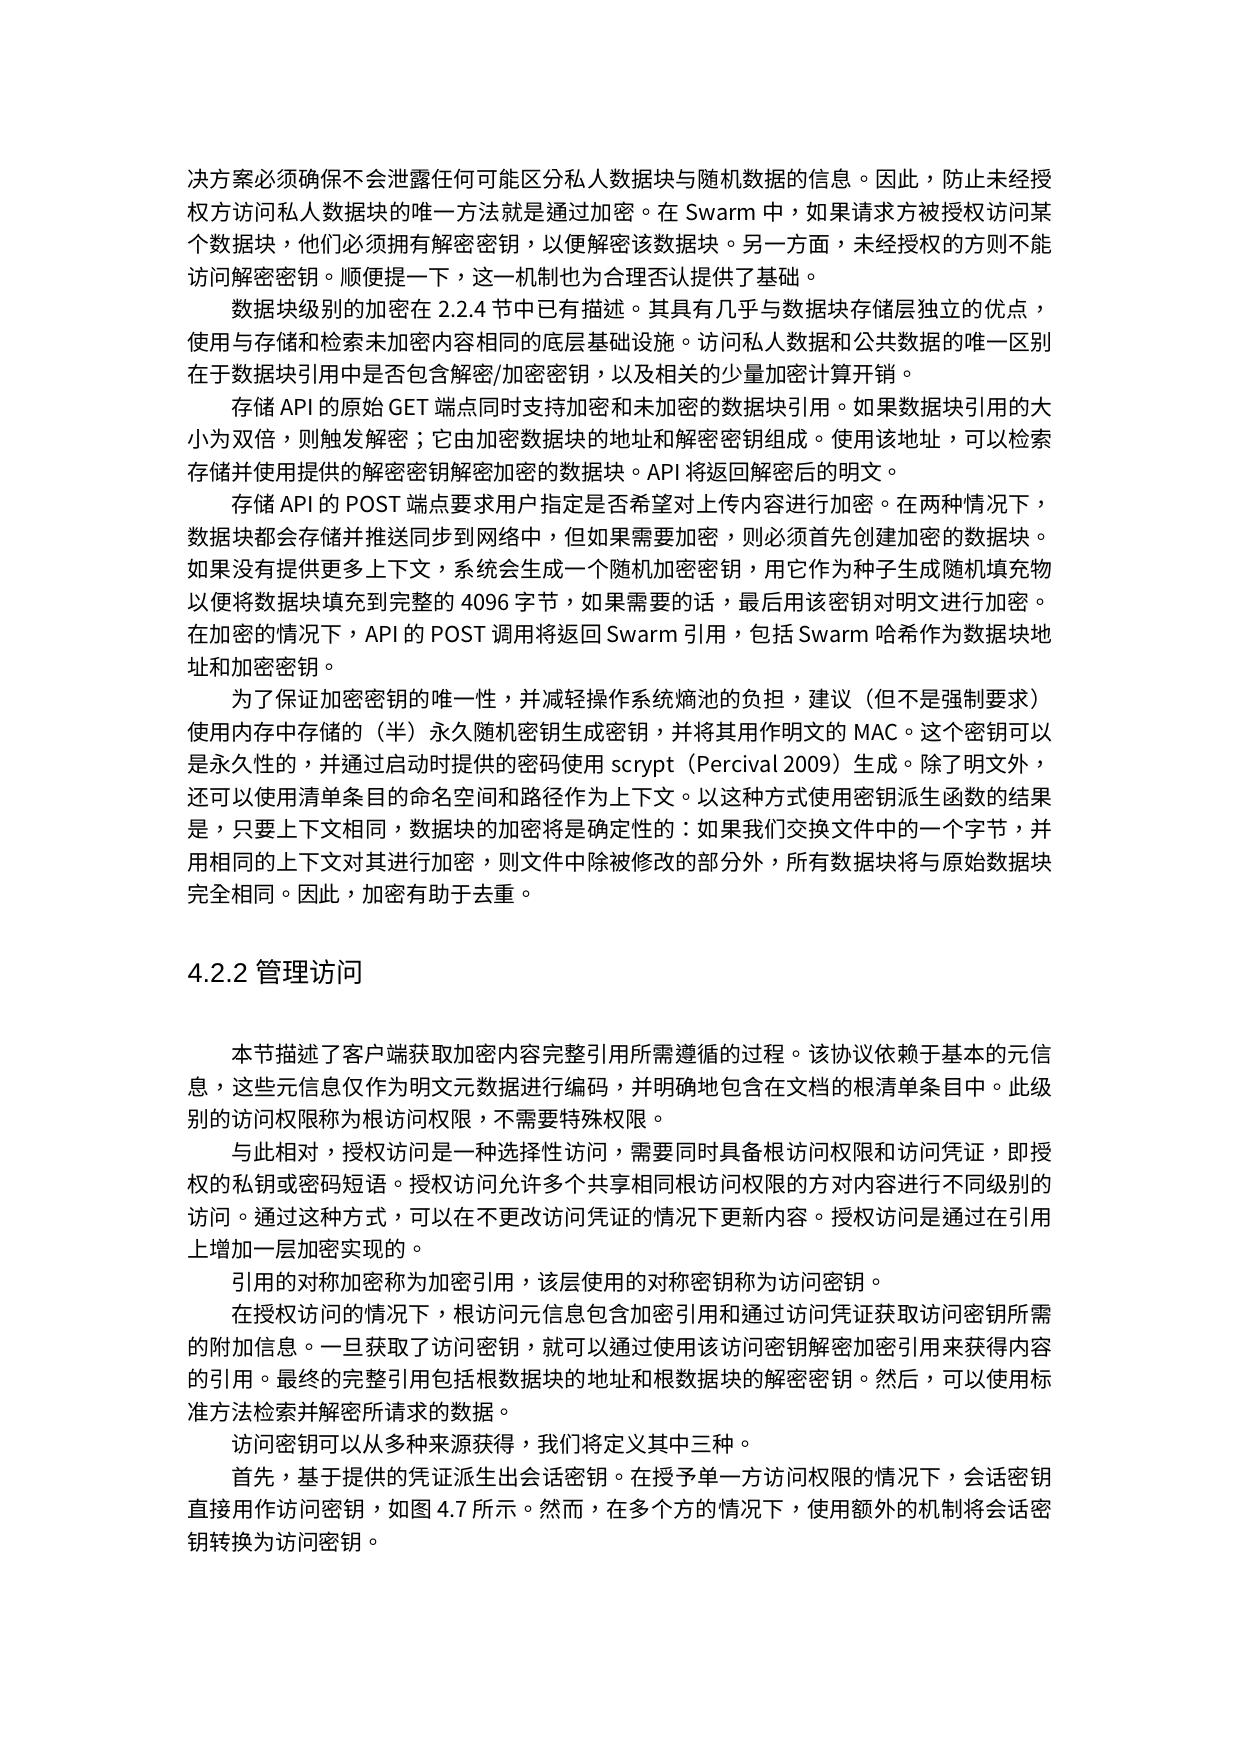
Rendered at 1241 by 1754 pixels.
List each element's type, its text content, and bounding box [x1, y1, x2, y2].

text 与此相对，授权访问是一种选择性访问，需要同时具备根访问权限和访问凭证，即授权的私钥或密码短语。授权访问允许多个共享相同根访问权限的方对内容进行不同级别的访问。通过这种方式，可以在不更改访问凭证的情况下更新内容。授权访问是通过在引用上增加一层加密实现的。 [187, 1134, 1053, 1264]
text 存储API的原始GET端点同时支持加密和未加密的数据块引用。如果数据块引用的大小为双倍，则触发解密；它由加密数据块的地址和解密密钥组成。使用该地址，可以检索、存储并使用提供的解密密钥解密加密的数据块。API将返回解密后的明文。 [187, 389, 1053, 487]
text 首先，基于提供的凭证派生出会话密钥。在授予单一方访问权限的情况下，会话密钥直接用作访问密钥，如图4.7所示。然而，在多个方的情况下，使用额外的机制将会话密钥转换为访问密钥。 [187, 1459, 1053, 1557]
subtitle 4.2.2 管理访问 [187, 941, 1053, 1006]
text 访问密钥可以从多种来源获得，我们将定义其中三种。 [187, 1427, 1053, 1459]
text 引用的对称加密称为加密引用，该层使用的对称密钥称为访问密钥。 [187, 1264, 1053, 1297]
text 本节描述了客户端获取加密内容完整引用所需遵循的过程。该协议依赖于基本的元信息，这些元信息仅作为明文元数据进行编码，并明确地包含在文档的根清单条目中。此级别的访问权限称为根访问权限，不需要特殊权限。 [187, 1037, 1053, 1134]
text 为了保证加密密钥的唯一性，并减轻操作系统熵池的负担，建议（但不是强制要求）使用内存中存储的（半）永久随机密钥生成密钥，并将其用作明文的MAC。这个密钥可以是永久性的，并通过启动时提供的密码使用scrypt（Percival 2009）生成。除了明文外，还可以使用清单条目的命名空间和路径作为上下文。以这种方式使用密钥派生函数的结果是，只要上下文相同，数据块的加密将是确定性的：如果我们交换文件中的一个字节，并用相同的上下文对其进行加密，则文件中除被修改的部分外，所有数据块将与原始数据块完全相同。因此，加密有助于去重。 [187, 682, 1053, 909]
text 存储API的POST端点要求用户指定是否希望对上传内容进行加密。在两种情况下，数据块都会存储并推送同步到网络中，但如果需要加密，则必须首先创建加密的数据块。如果没有提供更多上下文，系统会生成一个随机加密密钥，用它作为种子生成随机填充物，以便将数据块填充到完整的4096字节，如果需要的话，最后用该密钥对明文进行加密。在加密的情况下，API的POST调用将返回Swarm引用，包括Swarm哈希作为数据块地址和加密密钥。 [187, 487, 1053, 682]
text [187, 162, 1053, 292]
text 在授权访问的情况下，根访问元信息包含加密引用和通过访问凭证获取访问密钥所需的附加信息。一旦获取了访问密钥，就可以通过使用该访问密钥解密加密引用来获得内容的引用。最终的完整引用包括根数据块的地址和根数据块的解密密钥。然后，可以使用标准方法检索并解密所请求的数据。 [187, 1297, 1053, 1427]
text 数据块级别的加密在2.2.4节中已有描述。其具有几乎与数据块存储层独立的优点，使用与存储和检索未加密内容相同的底层基础设施。访问私人数据和公共数据的唯一区别在于数据块引用中是否包含解密/加密密钥，以及相关的少量加密计算开销。 [187, 292, 1053, 389]
